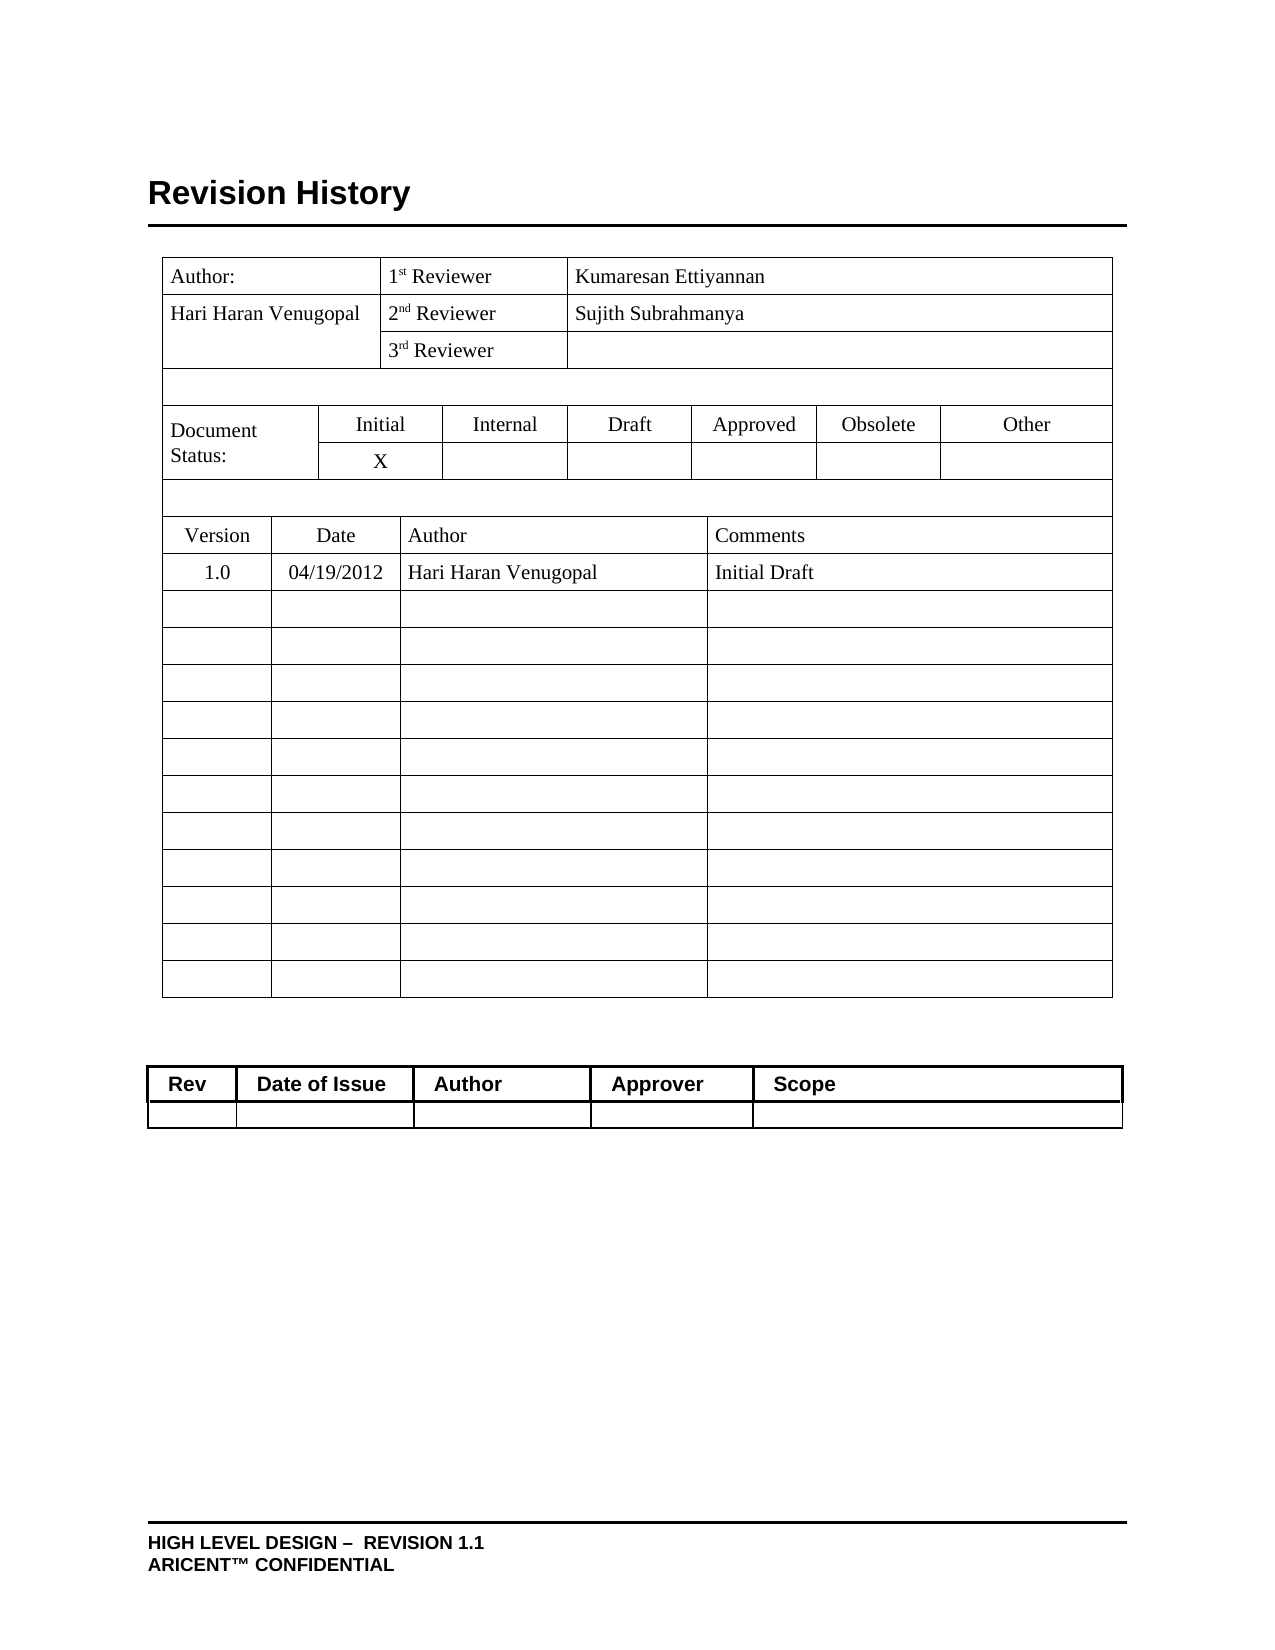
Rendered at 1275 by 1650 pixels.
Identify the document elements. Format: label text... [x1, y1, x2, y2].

table_cell [163, 369, 1112, 405]
table_cell [415, 1103, 590, 1127]
table_cell [163, 961, 271, 997]
table_header Approver [592, 1068, 752, 1100]
table_cell [272, 702, 400, 738]
table_cell [568, 443, 691, 479]
table_cell [692, 443, 816, 479]
table_cell [163, 924, 271, 960]
table_cell [272, 850, 400, 886]
table_header Scope [755, 1068, 1121, 1100]
table_cell Approved [692, 406, 816, 442]
table_cell [708, 776, 1112, 812]
table_cell [272, 961, 400, 997]
table_cell Comments [708, 517, 1112, 553]
table_header Author [415, 1068, 589, 1100]
table_cell [708, 887, 1112, 923]
table_cell [401, 739, 707, 775]
table_cell [272, 813, 400, 849]
table_cell [708, 813, 1112, 849]
table_cell [149, 1100, 236, 1127]
table_cell [592, 1103, 752, 1127]
table_cell Document Status: [163, 406, 318, 479]
table_cell Author [401, 517, 707, 553]
table_cell [754, 1100, 1122, 1127]
table_cell [272, 887, 400, 923]
table_cell [401, 961, 707, 997]
table_cell [708, 924, 1112, 960]
table_cell Initial [319, 406, 442, 442]
table_cell 1.0 [163, 554, 271, 590]
table_cell [941, 443, 1112, 479]
table_cell [401, 665, 707, 701]
table_cell [163, 739, 271, 775]
table_cell [401, 813, 707, 849]
table_cell [401, 591, 707, 627]
table_header Kumaresan Ettiyannan [568, 258, 1112, 294]
subtitle Revision History [148, 173, 1127, 224]
table_cell [708, 739, 1112, 775]
table_cell [163, 702, 271, 738]
table_cell X [319, 443, 442, 479]
table_cell Version [163, 517, 271, 553]
table_cell Initial Draft [708, 554, 1112, 590]
table_cell [708, 702, 1112, 738]
table_cell Sujith Subrahmanya [568, 295, 1112, 331]
table_cell [272, 665, 400, 701]
table_cell [401, 924, 707, 960]
table_cell [163, 480, 1112, 516]
table_cell [163, 850, 271, 886]
table_cell Other [941, 406, 1112, 442]
table_cell [817, 443, 940, 479]
table_cell [708, 665, 1112, 701]
table_header Rev [149, 1068, 235, 1100]
table_cell Hari Haran Venugopal [401, 554, 707, 590]
table_cell [163, 776, 271, 812]
table_cell [272, 924, 400, 960]
table_header Date of Issue [238, 1068, 412, 1100]
table_cell [272, 591, 400, 627]
table_cell Draft [568, 406, 691, 442]
table_cell [163, 813, 271, 849]
table_cell 2nd Reviewer [381, 295, 567, 331]
table_cell [272, 776, 400, 812]
table_cell [568, 332, 1112, 368]
table_cell [401, 776, 707, 812]
table_header Author: [163, 258, 380, 294]
table_cell [163, 591, 271, 627]
table_header 1st Reviewer [381, 258, 567, 294]
table_cell Obsolete [817, 406, 940, 442]
table_cell [443, 443, 567, 479]
table_cell [708, 628, 1112, 664]
table_cell [237, 1103, 413, 1127]
table_cell [163, 628, 271, 664]
table_cell [401, 850, 707, 886]
table_cell Internal [443, 406, 567, 442]
table_cell 04/19/2012 [272, 554, 400, 590]
table_cell 3rd Reviewer [381, 332, 567, 368]
table_cell [708, 850, 1112, 886]
table_cell [272, 628, 400, 664]
table_cell Date [272, 517, 400, 553]
table_cell [401, 702, 707, 738]
table_cell Hari Haran Venugopal [163, 295, 380, 368]
table_cell [401, 887, 707, 923]
table_cell [708, 591, 1112, 627]
table_cell [708, 961, 1112, 997]
table_cell [163, 887, 271, 923]
table_cell [401, 628, 707, 664]
table_cell [163, 665, 271, 701]
table_cell [272, 739, 400, 775]
